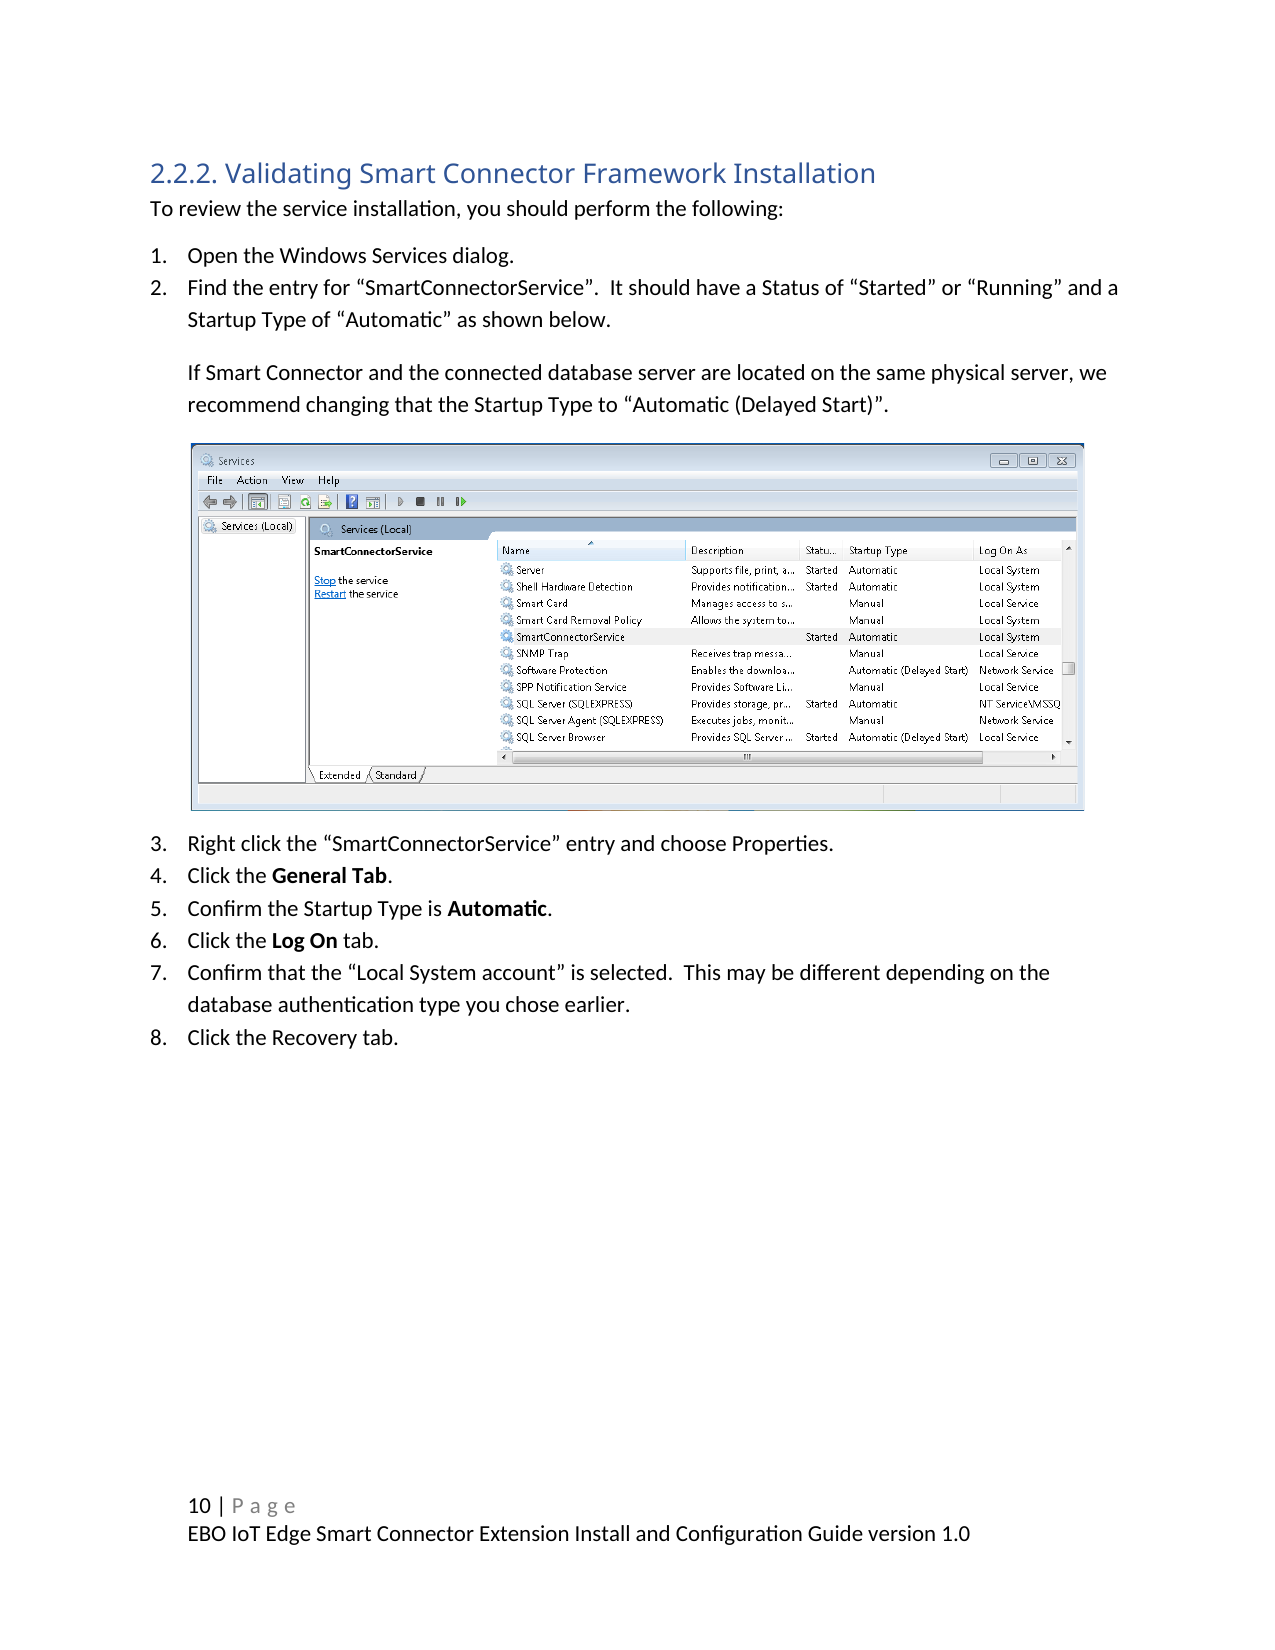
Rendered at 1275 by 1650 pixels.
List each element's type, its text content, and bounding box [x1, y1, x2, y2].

subtitle Validating Smart Connector Framework Installation [150, 154, 1125, 191]
list Right click the “SmartConnectorService” entry and choose Properties. [150, 829, 1125, 857]
picture [190, 443, 1085, 811]
list Confirm the Startup Type is Automatic. [150, 894, 1125, 922]
list Open the Windows Services dialog. [150, 241, 1125, 269]
list Confirm that the “Local System account” is selected. This may be different depending on the database authentication type you chose earlier. [150, 958, 1125, 1018]
list Click the General Tab. [150, 862, 1125, 890]
text To review the service installation, you should perform the following: [150, 194, 1125, 222]
list Click the Log On tab. [150, 926, 1125, 954]
list Click the Recovery tab. [150, 1023, 1125, 1051]
list Find the entry for “SmartConnectorService”. It should have a Status of “Started” or “Running” and a Startup Type of “Automatic” as shown below. [150, 273, 1125, 333]
text If Smart Connector and the connected database server are located on the same physical server, we recommend changing that the Startup Type to “Automatic (Delayed Start)”. [187, 358, 1125, 418]
